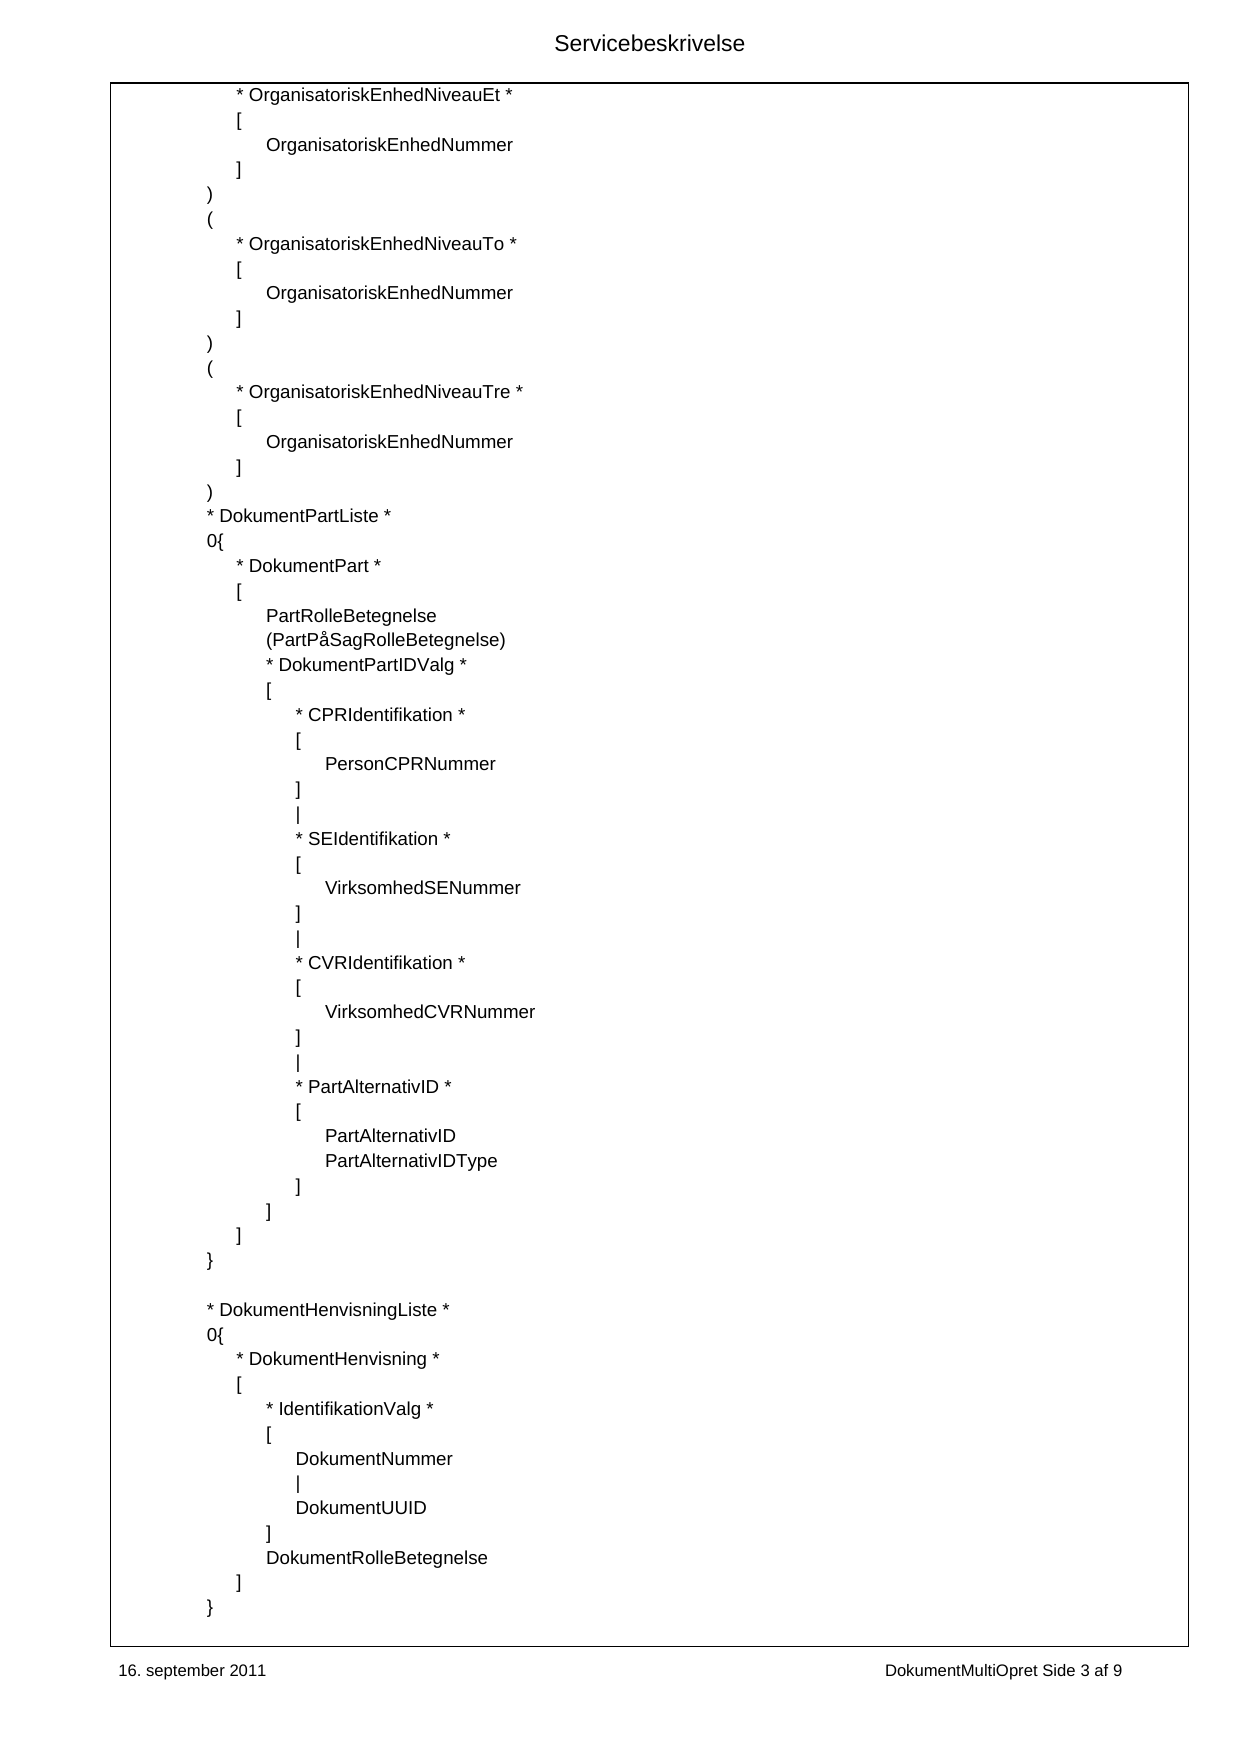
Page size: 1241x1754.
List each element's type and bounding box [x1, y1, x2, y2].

table_cell [111, 84, 1188, 1646]
